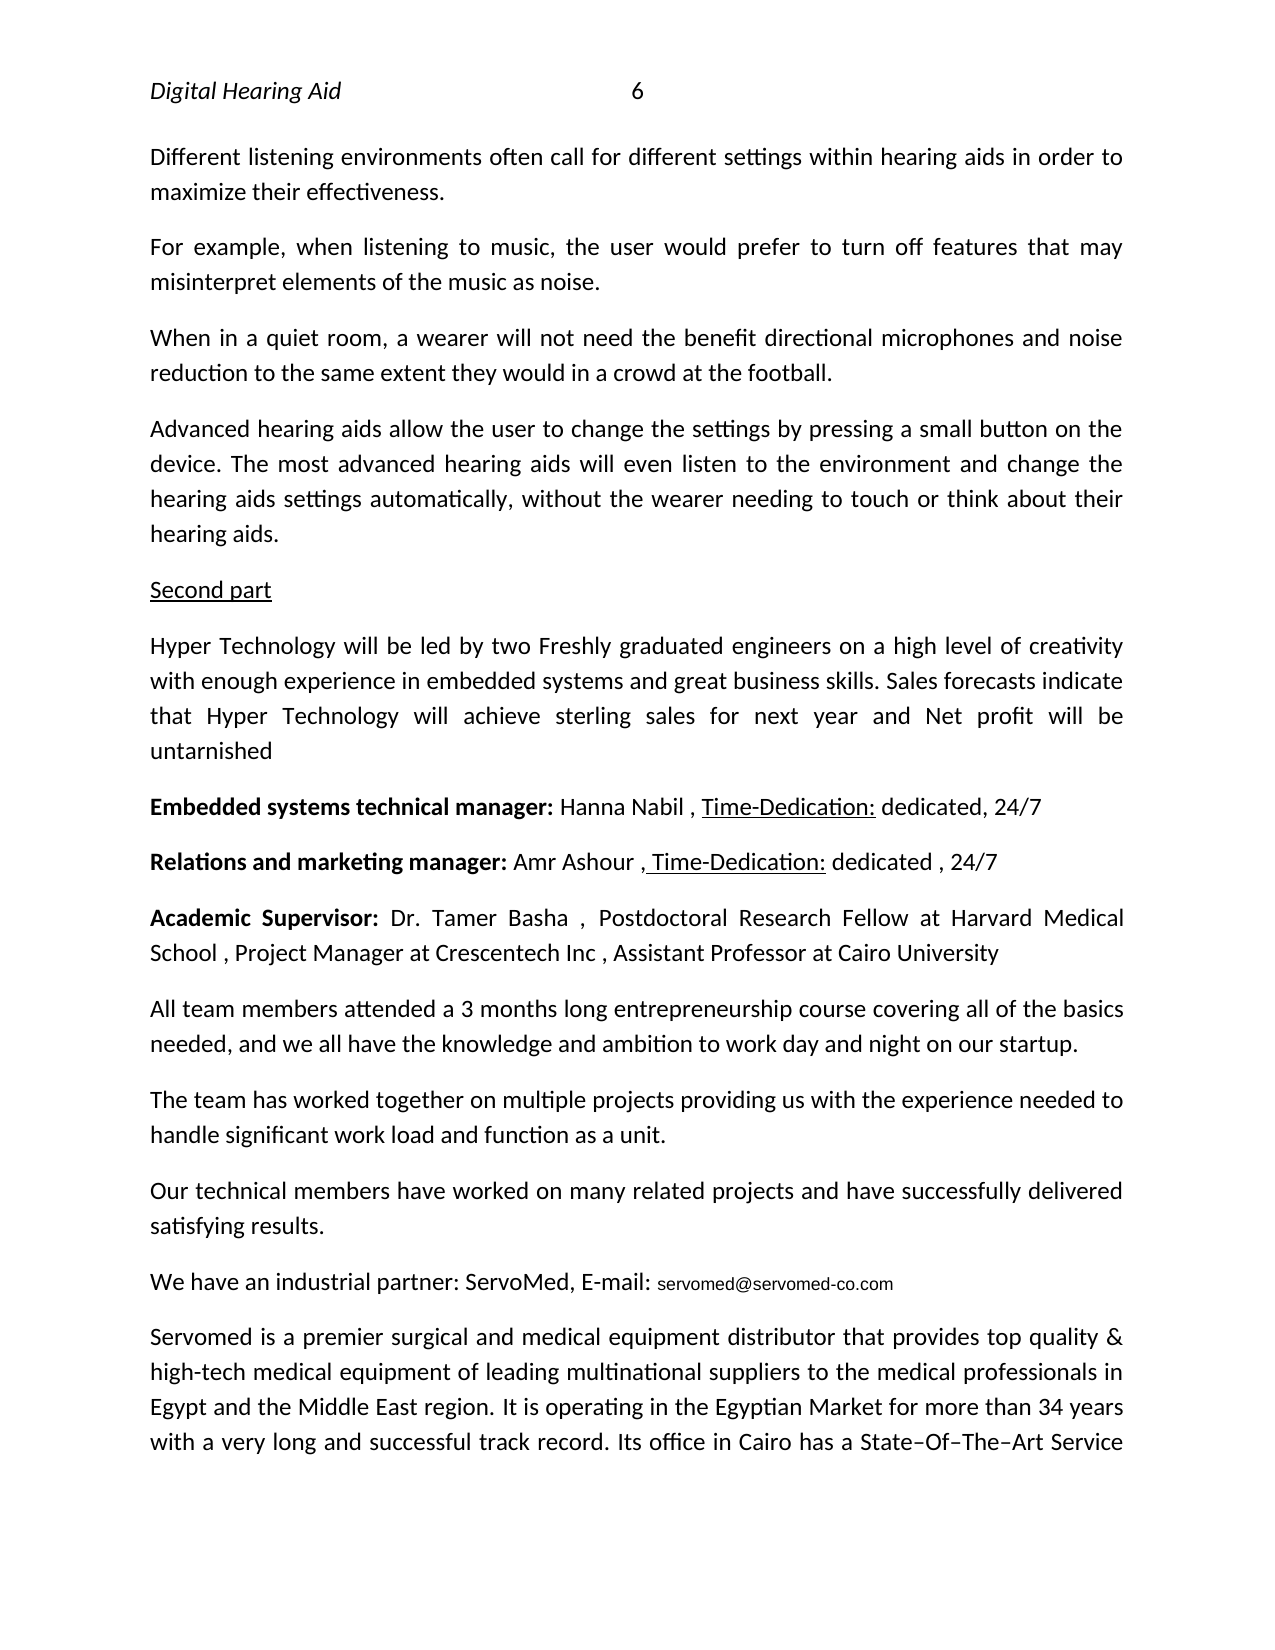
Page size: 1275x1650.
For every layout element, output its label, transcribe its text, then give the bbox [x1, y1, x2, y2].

text Different listening environments often call for different settings within hearing aids in order to maximize their effectiveness. [150, 141, 1125, 206]
text Advanced hearing aids allow the user to change the settings by pressing a small button on the device. The most advanced hearing aids will even listen to the environment and change the hearing aids settings automatically, without the wearer needing to touch or think about their hearing aids. [150, 413, 1125, 549]
text We have an industrial partner: ServoMed, E-mail: servomed@servomed-co.com [150, 1266, 1125, 1296]
text When in a quiet room, a wearer will not need the benefit directional microphones and noise reduction to the same extent they would in a crowd at the football. [150, 322, 1125, 388]
text All team members attended a 3 months long entrepreneurship course covering all of the basics needed, and we all have the knowledge and ambition to work day and night on our startup. [150, 993, 1125, 1059]
text Embedded systems technical manager: Hanna Nabil , Time-Dedication: dedicated, 24/7 [150, 791, 1125, 821]
text Our technical members have worked on many related projects and have successfully delivered satisfying results. [150, 1175, 1125, 1240]
text The team has worked together on multiple projects providing us with the experience needed to handle significant work load and function as a unit. [150, 1084, 1125, 1149]
text Second part [150, 574, 1125, 604]
text Hyper Technology will be led by two Freshly graduated engineers on a high level of creativity with enough experience in embedded systems and great business skills. Sales forecasts indicate that Hyper Technology will achieve sterling sales for next year and Net profit will be untarnished [150, 630, 1125, 765]
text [150, 1321, 1125, 1457]
text For example, when listening to music, the user would prefer to turn off features that may misinterpret elements of the music as noise. [150, 231, 1125, 297]
text Academic Supervisor: Dr. Tamer Basha , Postdoctoral Research Fellow at Harvard Medical School , Project Manager at Crescentech Inc , Assistant Professor at Cairo University [150, 902, 1125, 968]
text Relations and marketing manager: Amr Ashour , Time-Dedication: dedicated , 24/7 [150, 846, 1125, 877]
